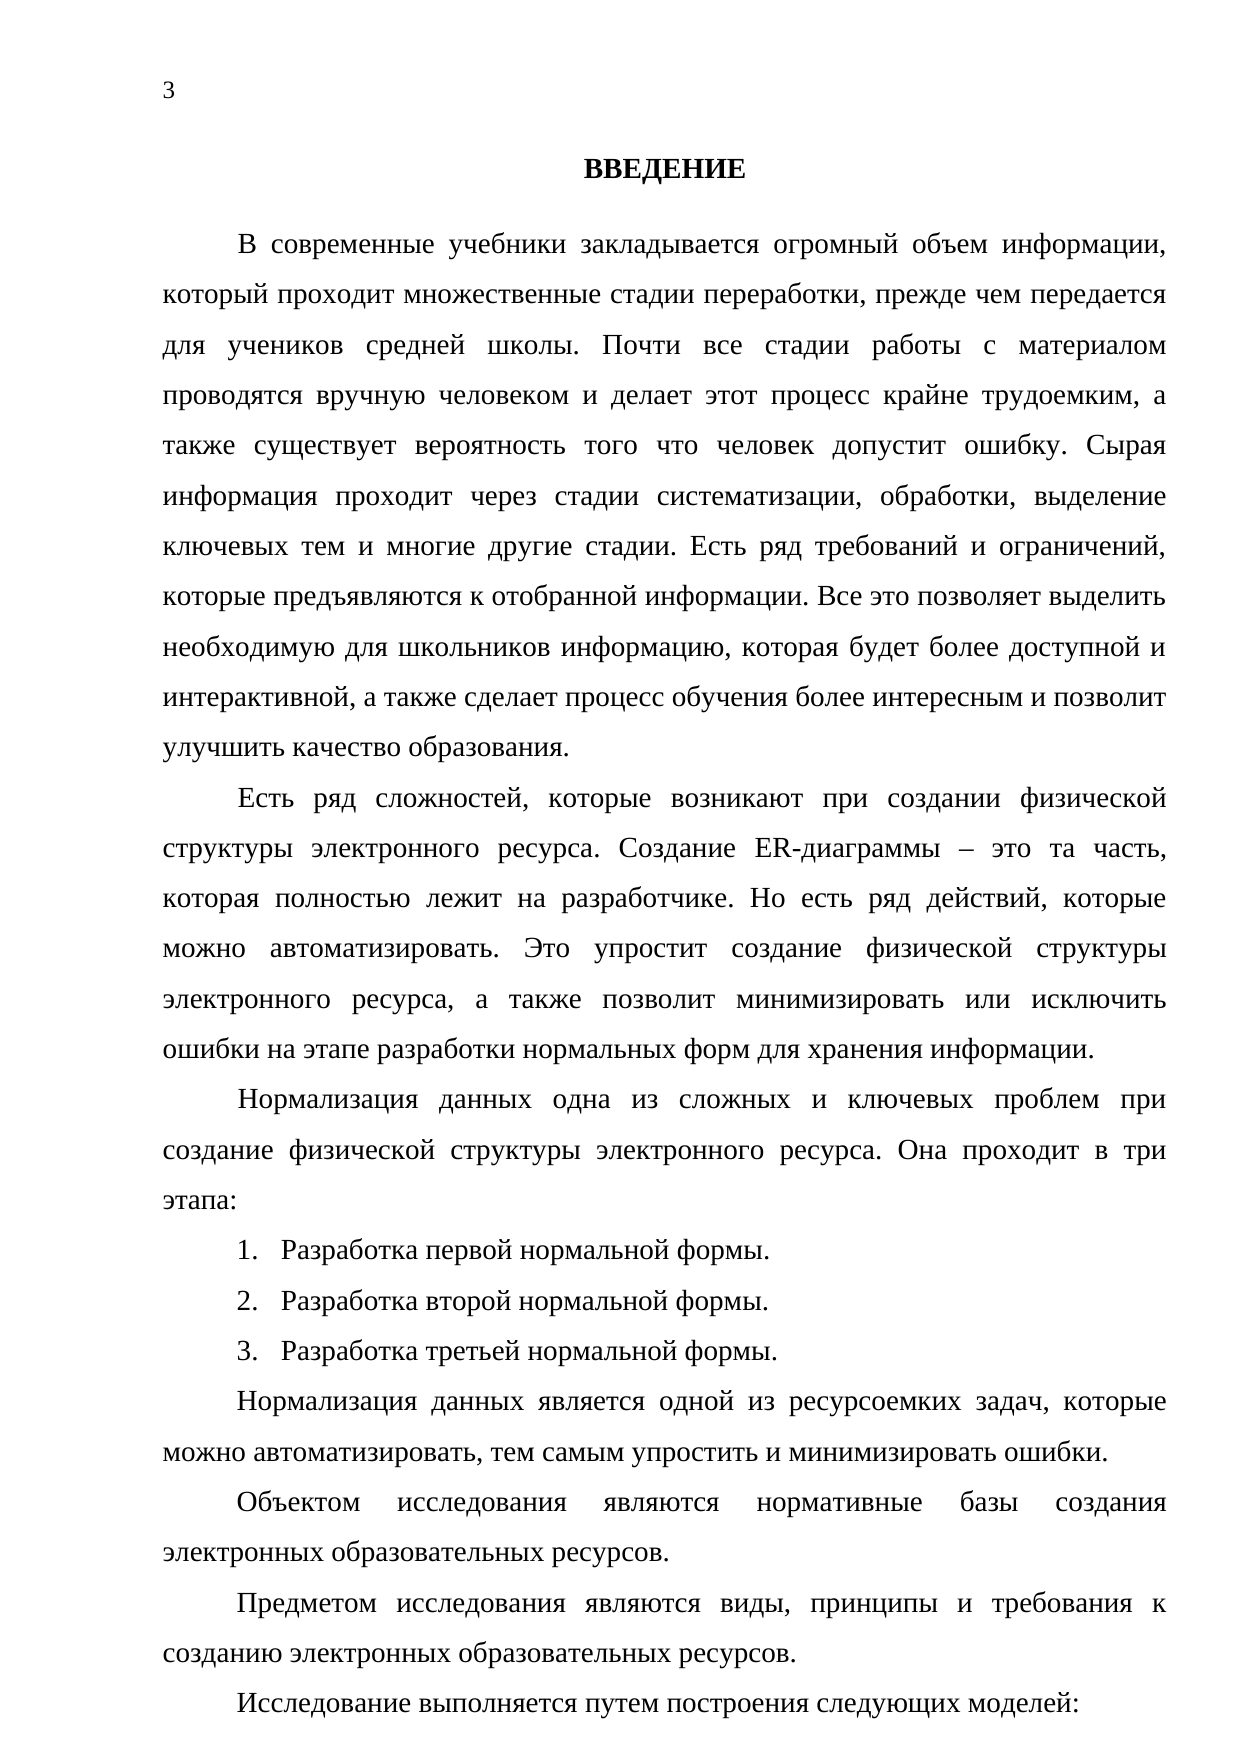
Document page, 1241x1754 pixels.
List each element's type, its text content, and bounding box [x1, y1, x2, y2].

text ВВЕДЕНИЕ [162, 151, 1167, 184]
text Объектом исследования являются нормативные базы создания электронных образовательных ресурсов. [162, 1484, 1167, 1568]
text В современные учебники закладывается огромный объем информации, который проходит множественные стадии переработки, прежде чем передается для учеников средней школы. Почти все стадии работы с материалом проводятся вручную человеком и делает этот процесс крайне трудоемким, а также существует вероятность того что человек допустит ошибку. Сырая информация проходит через стадии систематизации, обработки, выделение ключевых тем и многие другие стадии. Есть ряд требований и ограничений, которые предъявляются к отобранной информации. Все это позволяет выделить необходимую для школьников информацию, которая будет более доступной и интерактивной, а также сделает процесс обучения более интересным и позволит улучшить качество образования. [162, 226, 1167, 763]
list Разработка третьей нормальной формы. [162, 1333, 1167, 1367]
list Разработка первой нормальной формы. [162, 1232, 1167, 1266]
text Нормализация данных является одной из ресурсоемких задач, которые можно автоматизировать, тем самым упростить и минимизировать ошибки. [162, 1383, 1167, 1467]
text Есть ряд сложностей, которые возникают при создании физической структуры электронного ресурса. Создание ER-диаграммы – это та часть, которая полностью лежит на разработчике. Но есть ряд действий, которые можно автоматизировать. Это упростит создание физической структуры электронного ресурса, а также позволит минимизировать или исключить ошибки на этапе разработки нормальных форм для хранения информации. [162, 780, 1167, 1065]
text Нормализация данных одна из сложных и ключевых проблем при создание физической структуры электронного ресурса. Она проходит в три этапа: [162, 1082, 1167, 1216]
text Исследование выполняется путем построения следующих моделей: [162, 1685, 1167, 1719]
list Разработка второй нормальной формы. [162, 1283, 1167, 1316]
text Предметом исследования являются виды, принципы и требования к созданию электронных образовательных ресурсов. [162, 1585, 1167, 1668]
